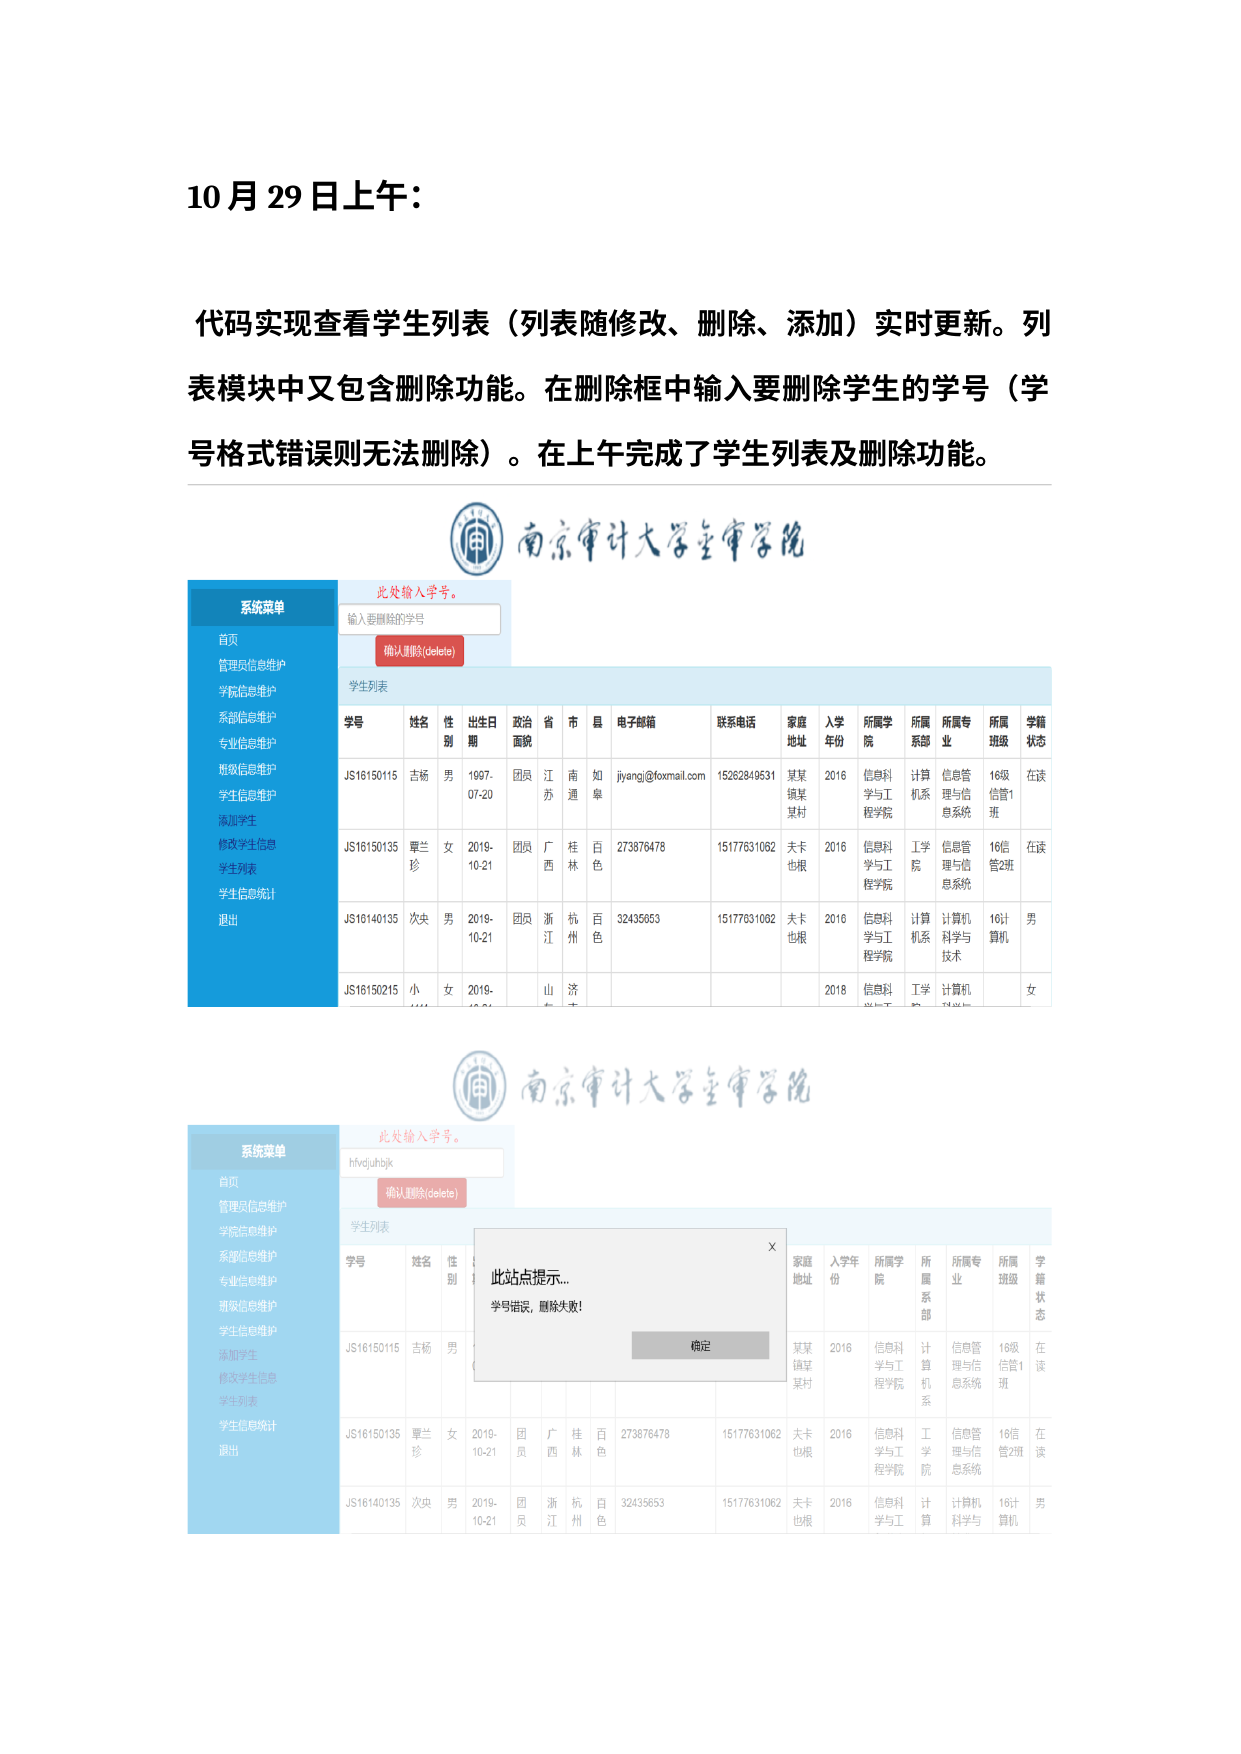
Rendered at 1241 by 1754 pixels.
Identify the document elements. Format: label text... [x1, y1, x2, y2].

picture [187, 484, 1052, 1007]
subtitle 10月29日上午： [187, 162, 1053, 227]
text 代码实现查看学生列表（列表随修改、删除、添加）实时更新。列表模块中又包含删除功能。在删除框中输入要删除学生的学号（学号格式错误则无法删除）。在上午完成了学生列表及删除功能。 [187, 289, 1053, 484]
picture [187, 1036, 1052, 1534]
